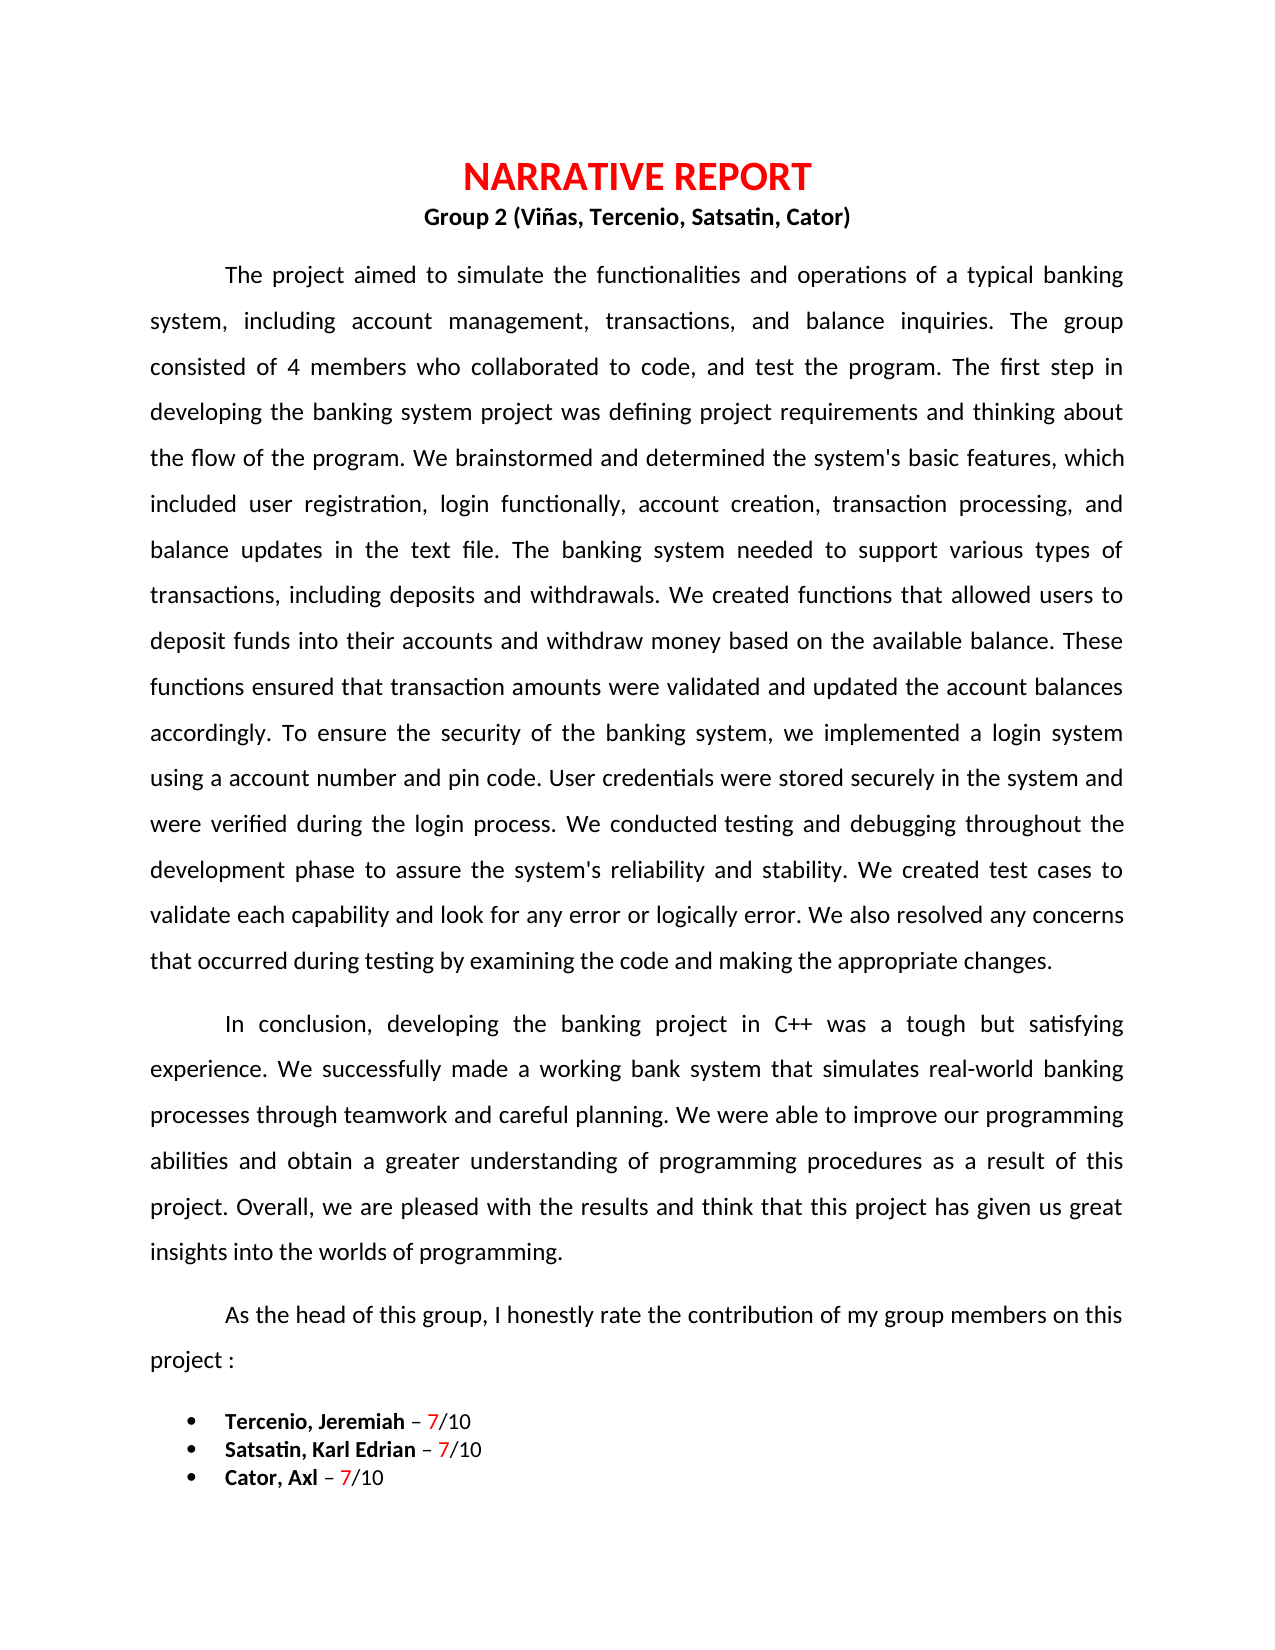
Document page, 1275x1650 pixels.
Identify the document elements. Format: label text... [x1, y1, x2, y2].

text Group 2 (Viñas, Tercenio, Satsatin, Cator) [150, 201, 1125, 231]
text NARRATIVE REPORT [150, 150, 1125, 201]
text As the head of this group, I honestly rate the contribution of my group members on this project : [150, 1299, 1125, 1375]
text The project aimed to simulate the functionalities and operations of a typical banking system, including account management, transactions, and balance inquiries. The group consisted of 4 members who collaborated to code, and test the program. The first step in developing the banking system project was defining project requirements and thinking about the flow of the program. We brainstormed and determined the system's basic features, which included user registration, login functionally, account creation, transaction processing, and balance updates in the text file. The banking system needed to support various types of transactions, including deposits and withdrawals. We created functions that allowed users to deposit funds into their accounts and withdraw money based on the available balance. These functions ensured that transaction amounts were validated and updated the account balances accordingly. To ensure the security of the banking system, we implemented a login system using a account number and pin code. User credentials were stored securely in the system and were verified during the login process. We conducted testing and debugging throughout the development phase to assure the system's reliability and stability. We created test cases to validate each capability and look for any error or logically error. We also resolved any concerns that occurred during testing by examining the code and making the appropriate changes. [150, 259, 1125, 976]
list Tercenio, Jeremiah – 7/10 [187, 1407, 1125, 1435]
text In conclusion, developing the banking project in C++ was a tough but satisfying experience. We successfully made a working bank system that simulates real-world banking processes through teamwork and careful planning. We were able to improve our programming abilities and obtain a greater understanding of programming procedures as a result of this project. Overall, we are pleased with the results and think that this project has given us great insights into the worlds of programming. [150, 1008, 1125, 1267]
list Cator, Axl – 7/10 [187, 1463, 1125, 1491]
list Satsatin, Karl Edrian – 7/10 [187, 1435, 1125, 1463]
